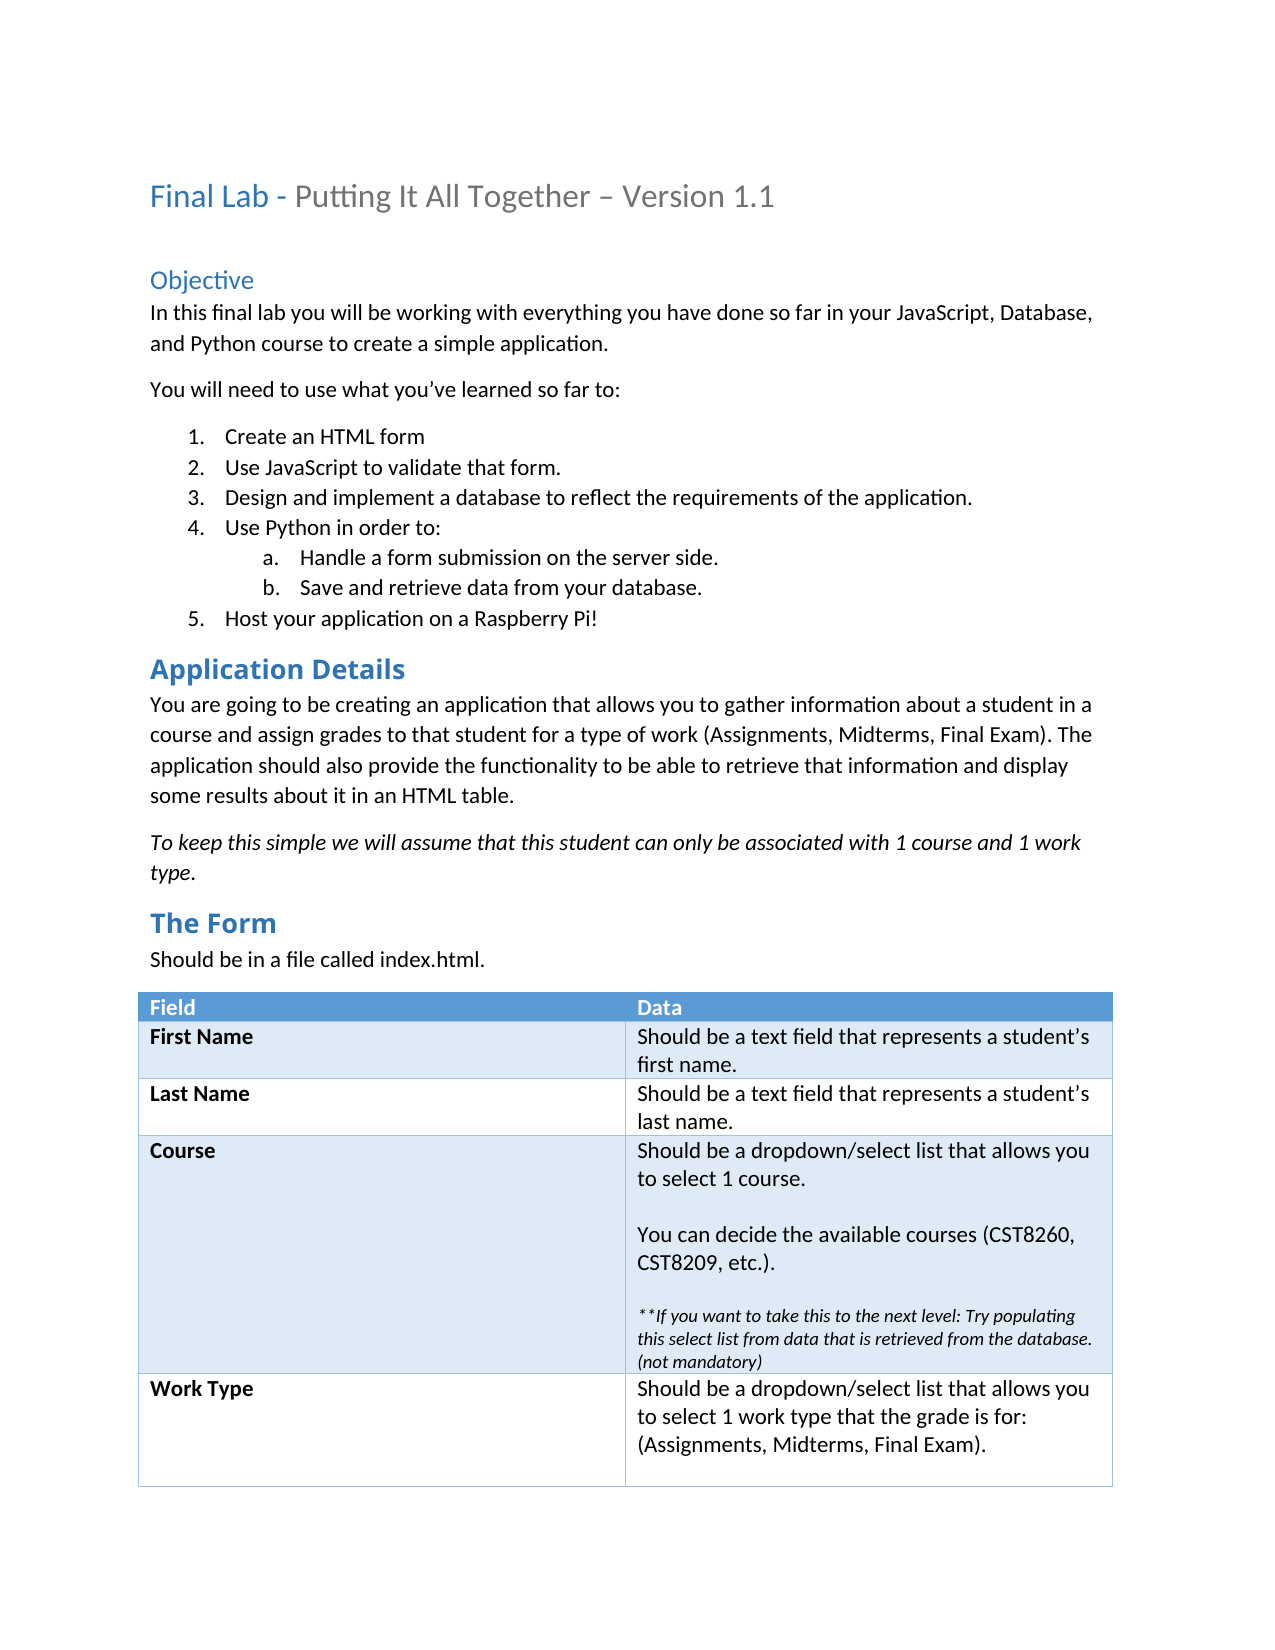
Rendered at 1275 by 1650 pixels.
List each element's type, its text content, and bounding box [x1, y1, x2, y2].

subtitle Objective [150, 263, 1125, 296]
text To keep this simple we will assume that this student can only be associated with 1 course and 1 work type. [150, 828, 1125, 886]
text In this final lab you will be working with everything you have done so far in your JavaScript, Database, and Python course to create a simple application. [150, 298, 1125, 357]
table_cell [626, 1374, 1112, 1486]
list Use JavaScript to validate that form. [187, 453, 1125, 481]
table_cell Should be a text field that represents a student’s last name. [626, 1079, 1112, 1135]
table_cell Course [139, 1136, 625, 1373]
text You are going to be creating an application that allows you to gather information about a student in a course and assign grades to that student for a type of work (Assignments, Midterms, Final Exam). The application should also provide the functionality to be able to retrieve that information and display some results about it in an HTML table. [150, 690, 1125, 809]
list Create an HTML form [187, 422, 1125, 451]
text You will need to use what you’ve learned so far to: [150, 376, 1125, 404]
list Host your application on a Raspberry Pi! [187, 604, 1125, 632]
table_cell Last Name [139, 1079, 625, 1135]
list Use Python in order to: [187, 513, 1125, 541]
text Should be in a file called index.html. [150, 945, 1125, 973]
table_header Field [139, 993, 625, 1021]
table_cell Work Type [139, 1374, 625, 1486]
table_cell Should be a text field that represents a student’s first name. [626, 1022, 1112, 1078]
table_header Data [626, 993, 1112, 1021]
list Save and retrieve data from your database. [262, 573, 1125, 602]
list Handle a form submission on the server side. [262, 543, 1125, 571]
list Design and implement a database to reflect the requirements of the application. [187, 483, 1125, 511]
subtitle Application Details [150, 651, 1125, 687]
subtitle Final Lab - Putting It All Together – Version 1.1 [150, 175, 1125, 216]
table_cell Should be a dropdown/select list that allows you to select 1 course. You can decide the available courses (CST8260, CST8209, etc.). **If you want to take this to the next level: Try populating this select list from data that is retrieved from the database. (not mandatory) [626, 1136, 1112, 1373]
table_cell First Name [139, 1022, 625, 1078]
subtitle The Form [150, 905, 1125, 942]
